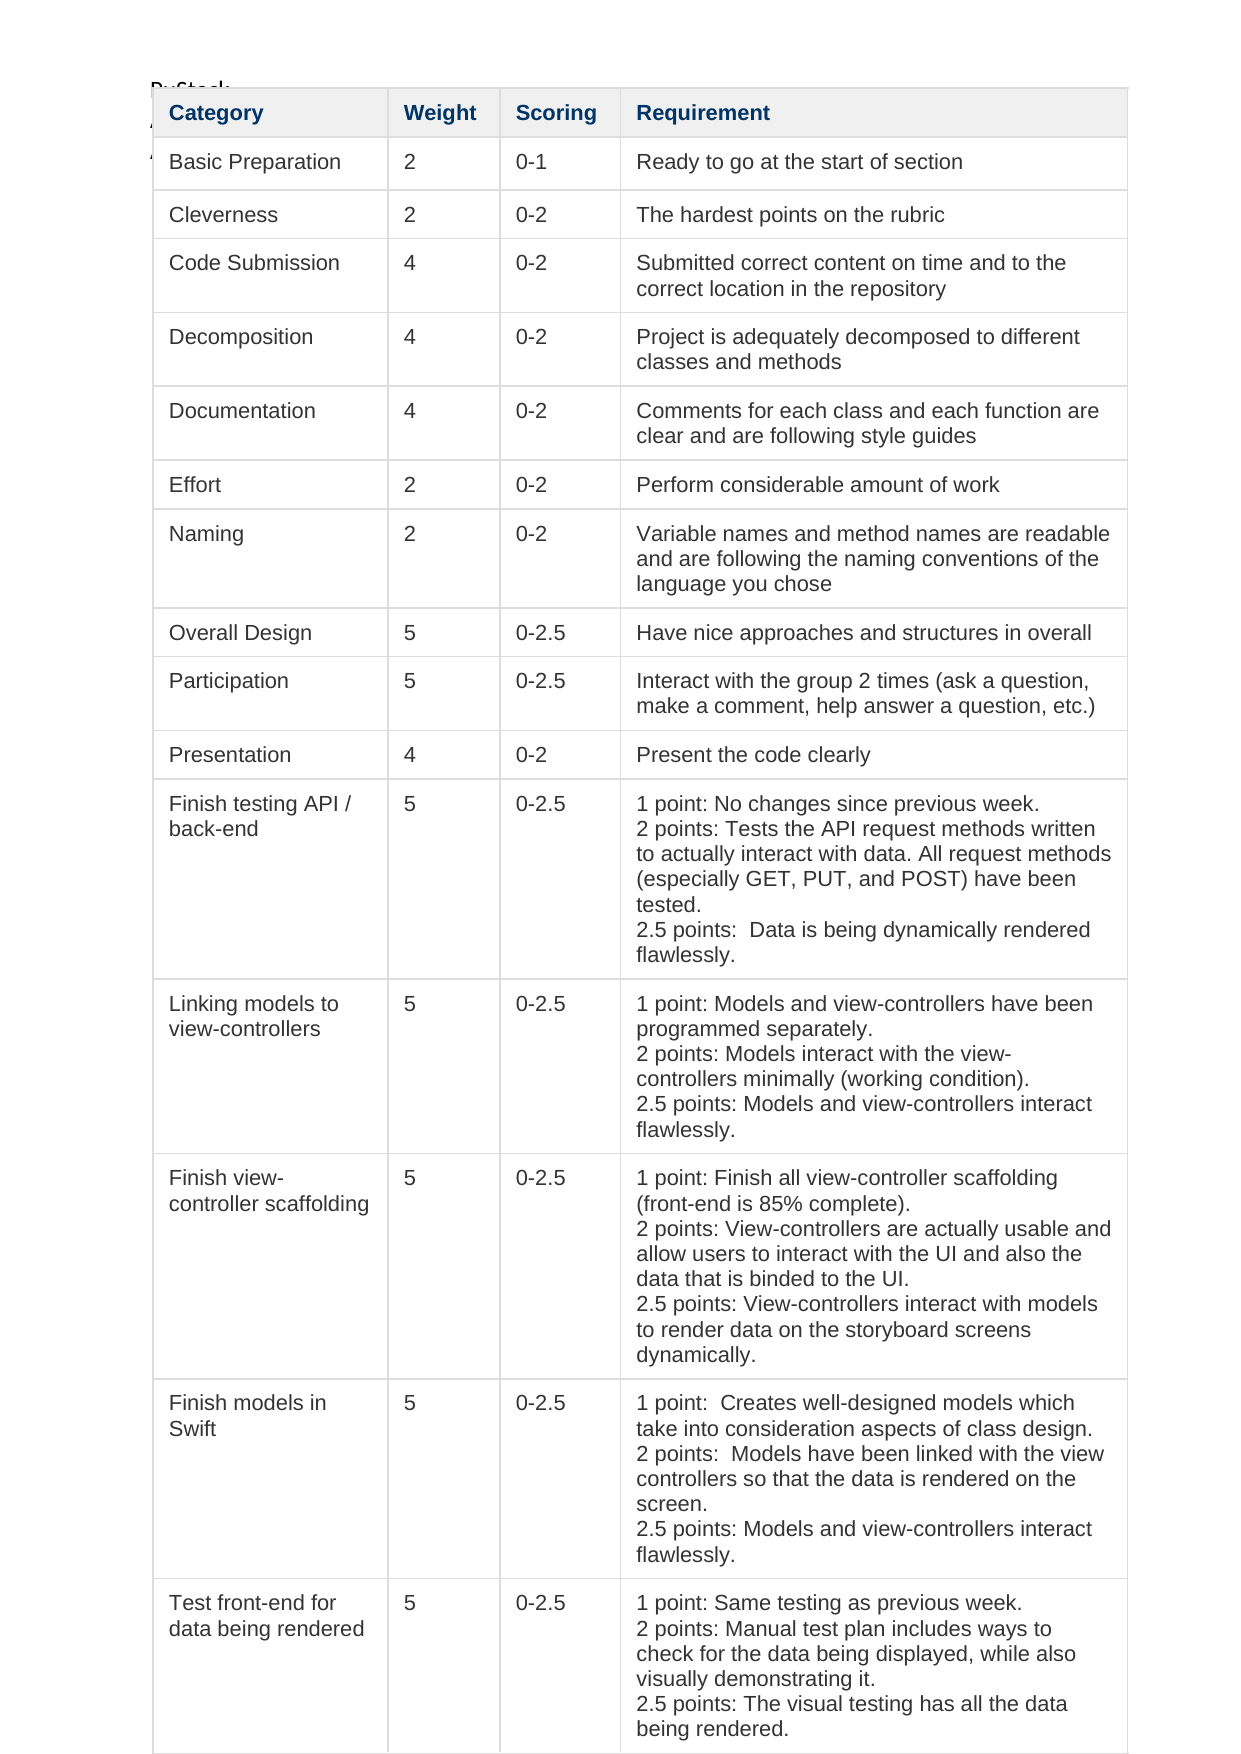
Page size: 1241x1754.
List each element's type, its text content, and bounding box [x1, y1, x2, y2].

table_cell 0-2.5 [501, 609, 620, 656]
table_header Category [154, 89, 387, 136]
table_cell Perform considerable amount of work [621, 461, 1127, 508]
table_cell 4 [389, 239, 499, 312]
table_cell Documentation [154, 387, 387, 459]
table_cell 4 [389, 731, 499, 778]
table_cell Linking models to view-controllers [154, 980, 387, 1153]
table_cell 1 point: Creates well-designed models which take into consideration aspects of class design. 2 points: Models have been linked with the view controllers so that the data is rendered on the screen. 2.5 points: Models and view-controllers interact flawlessly. [621, 1380, 1127, 1578]
table_header Weight [389, 89, 499, 136]
table_cell Present the code clearly [621, 731, 1127, 778]
table_cell Cleverness [154, 191, 387, 238]
table_cell Variable names and method names are readable and are following the naming conventions of the language you chose [621, 510, 1127, 607]
table_cell 0-2.5 [501, 1579, 620, 1752]
table_cell 1 point: Same testing as previous week. 2 points: Manual test plan includes ways to check for the data being displayed, while also visually demonstrating it. 2.5 points: The visual testing has all the data being rendered. [621, 1579, 1127, 1752]
table_cell 0-2.5 [501, 780, 620, 978]
table_cell 1 point: No changes since previous week. 2 points: Tests the API request methods written to actually interact with data. All request methods (especially GET, PUT, and POST) have been tested. 2.5 points: Data is being dynamically rendered flawlessly. [621, 780, 1127, 978]
table_cell 0-2 [501, 313, 620, 385]
table_cell 1 point: Finish all view-controller scaffolding (front-end is 85% complete). 2 points: View-controllers are actually usable and allow users to interact with the UI and also the data that is binded to the UI. 2.5 points: View-controllers interact with models to render data on the storyboard screens dynamically. [621, 1154, 1127, 1378]
table_cell The hardest points on the rubric [621, 191, 1127, 238]
table_cell Effort [154, 461, 387, 508]
table_cell 5 [389, 657, 499, 729]
table_cell 5 [389, 609, 499, 656]
table_header Requirement [621, 89, 1127, 136]
table_cell 2 [389, 191, 499, 238]
table_cell 5 [389, 1380, 499, 1578]
table_cell 2 [389, 138, 499, 189]
table_cell Code Submission [154, 239, 387, 312]
table_cell Presentation [154, 731, 387, 778]
table_cell Naming [154, 510, 387, 607]
table_cell 0-2.5 [501, 1154, 620, 1378]
table_cell 5 [389, 1579, 499, 1752]
table_cell Ready to go at the start of section [621, 138, 1127, 189]
table_cell 0-2.5 [501, 657, 620, 729]
table_cell 0-2 [501, 731, 620, 778]
table_cell Finish testing API / back-end [154, 780, 387, 978]
table_cell 0-2 [501, 461, 620, 508]
table_cell Finish view-controller scaffolding [154, 1154, 387, 1378]
table_cell 1 point: Models and view-controllers have been programmed separately. 2 points: Models interact with the view-controllers minimally (working condition). 2.5 points: Models and view-controllers interact flawlessly. [621, 980, 1127, 1153]
table_cell Submitted correct content on time and to the correct location in the repository [621, 239, 1127, 312]
table_cell 2 [389, 461, 499, 508]
table_cell 0-2 [501, 510, 620, 607]
table_cell Have nice approaches and structures in overall [621, 609, 1127, 656]
table_cell 0-2.5 [501, 1380, 620, 1578]
table_cell 5 [389, 1154, 499, 1378]
table_cell Project is adequately decomposed to different classes and methods [621, 313, 1127, 385]
table_cell 0-1 [501, 138, 620, 189]
table_cell 5 [389, 780, 499, 978]
table_cell 0-2.5 [501, 980, 620, 1153]
table_cell 4 [389, 313, 499, 385]
table_cell Comments for each class and each function are clear and are following style guides [621, 387, 1127, 459]
table_cell Decomposition [154, 313, 387, 385]
table_cell Interact with the group 2 times (ask a question, make a comment, help answer a question, etc.) [621, 657, 1127, 729]
table_cell Overall Design [154, 609, 387, 656]
table_cell 4 [389, 387, 499, 459]
table_cell 0-2 [501, 239, 620, 312]
table_cell 0-2 [501, 191, 620, 238]
table_cell Finish models in Swift [154, 1380, 387, 1578]
table_cell 2 [389, 510, 499, 607]
table_cell Test front-end for data being rendered [154, 1579, 387, 1752]
table_cell 0-2 [501, 387, 620, 459]
table_cell 5 [389, 980, 499, 1153]
table_cell Basic Preparation [154, 138, 387, 189]
table_cell Participation [154, 657, 387, 729]
table_header Scoring [501, 89, 620, 136]
